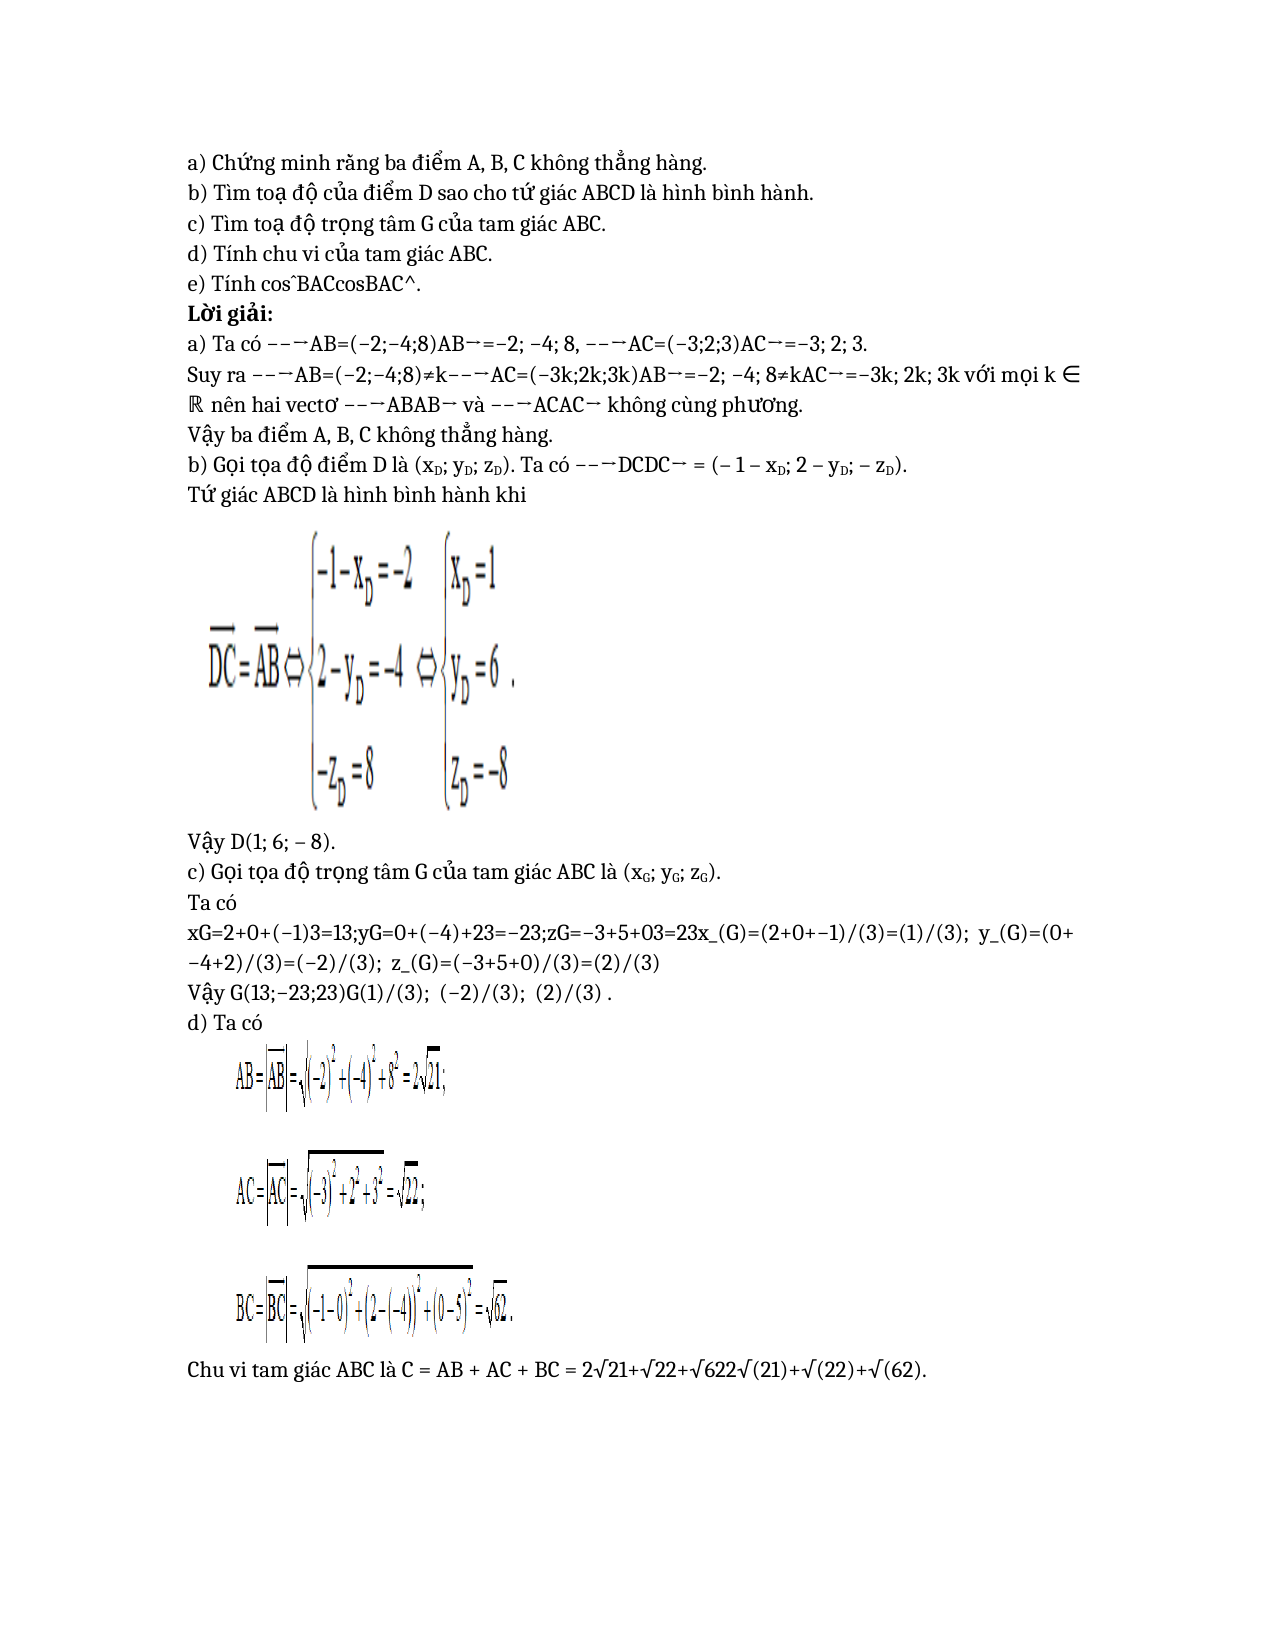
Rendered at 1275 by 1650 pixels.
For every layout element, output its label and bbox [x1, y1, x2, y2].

text [187, 150, 1087, 1383]
picture [206, 512, 519, 825]
picture [206, 1040, 519, 1353]
